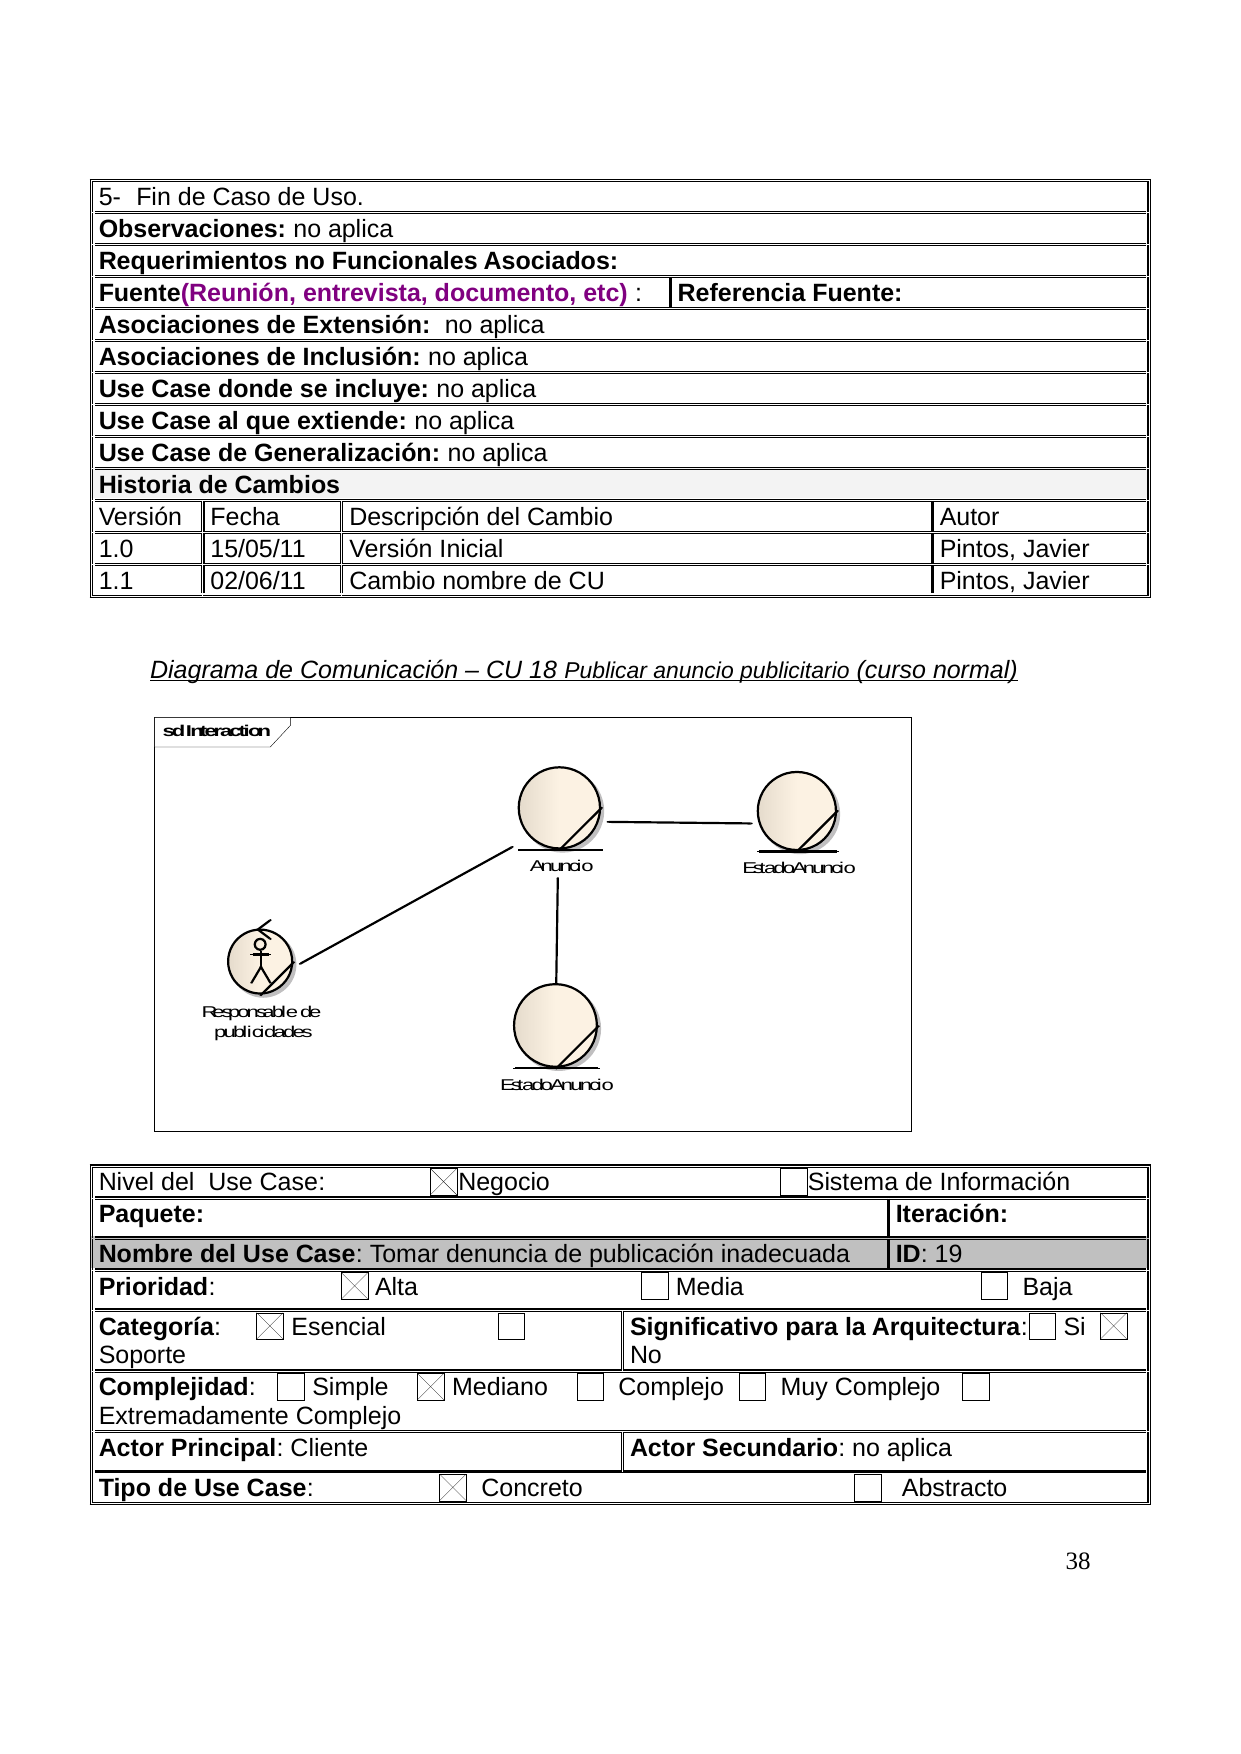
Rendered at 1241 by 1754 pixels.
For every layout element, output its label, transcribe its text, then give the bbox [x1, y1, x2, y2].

table_cell Significativo para la Arquitectura: Si No [624, 1308, 1148, 1369]
table_cell Referencia Fuente: [670, 275, 1149, 307]
table_cell Tipo de Use Case: Concreto Abstracto [93, 1470, 1147, 1502]
table_cell 15/05/11 [205, 534, 340, 562]
table_cell Iteración: [890, 1196, 1148, 1236]
table_cell Use Case donde se incluye: no aplica [91, 371, 1149, 403]
table_cell Observaciones: no aplica [91, 211, 1149, 243]
table_cell Use Case de Generalización: no aplica [93, 435, 1148, 467]
table_header Nivel del Use Case: Negocio Sistema de Información [458, 1168, 780, 1196]
table_cell Fecha [205, 502, 340, 531]
table_cell Cambio nombre de CU [342, 566, 932, 594]
table_cell Descripción del Cambio [343, 502, 931, 531]
table_cell Paquete: [93, 1196, 887, 1236]
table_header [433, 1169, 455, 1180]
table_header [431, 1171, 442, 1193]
table_cell Categoría: Esencial Soporte [93, 1308, 621, 1369]
table_cell 1.0 [91, 531, 203, 562]
table_cell Actor Principal: Cliente [91, 1430, 622, 1470]
table_cell Versión [93, 499, 201, 531]
table_cell Prioridad: Alta Media Baja [93, 1268, 1148, 1308]
table_cell Historia de Cambios [91, 467, 1149, 498]
table_cell 1.1 [93, 563, 203, 594]
table_header Nivel del Use Case: Negocio Sistema de Información [93, 1168, 430, 1196]
table_cell Asociaciones de Inclusión: no aplica [91, 339, 1149, 371]
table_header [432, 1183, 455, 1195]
table_cell Fuente(Reunión, entrevista, documento, etc) : [91, 275, 670, 307]
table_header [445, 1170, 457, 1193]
table_cell ID: 19 [890, 1236, 1148, 1268]
table_cell Asociaciones de Extensión: no aplica [91, 307, 1149, 339]
table_cell 02/06/11 [203, 566, 342, 594]
table_cell Fin de Caso de Uso. [93, 182, 1147, 211]
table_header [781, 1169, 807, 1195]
table_cell Use Case al que extiende: no aplica [91, 403, 1149, 434]
table_cell Pintos, Javier [932, 531, 1149, 562]
table_cell Autor [934, 499, 1148, 531]
table_header Nivel del Use Case: Negocio Sistema de Información [808, 1168, 1147, 1196]
text Diagrama de Comunicación – CU 18 Publicar anuncio publicitario (curso normal) [150, 655, 1090, 684]
table_cell Pintos, Javier [932, 563, 1148, 594]
table_cell Versión Inicial [343, 534, 931, 562]
table_cell Requerimientos no Funcionales Asociados: [91, 243, 1149, 275]
table_cell Nombre del Use Case: Tomar denuncia de publicación inadecuada [93, 1236, 887, 1268]
table_cell Actor Secundario: no aplica [623, 1430, 1149, 1470]
table_cell Complejidad: Simple Mediano Complejo Muy Complejo Extremadamente Complejo [93, 1369, 1148, 1430]
